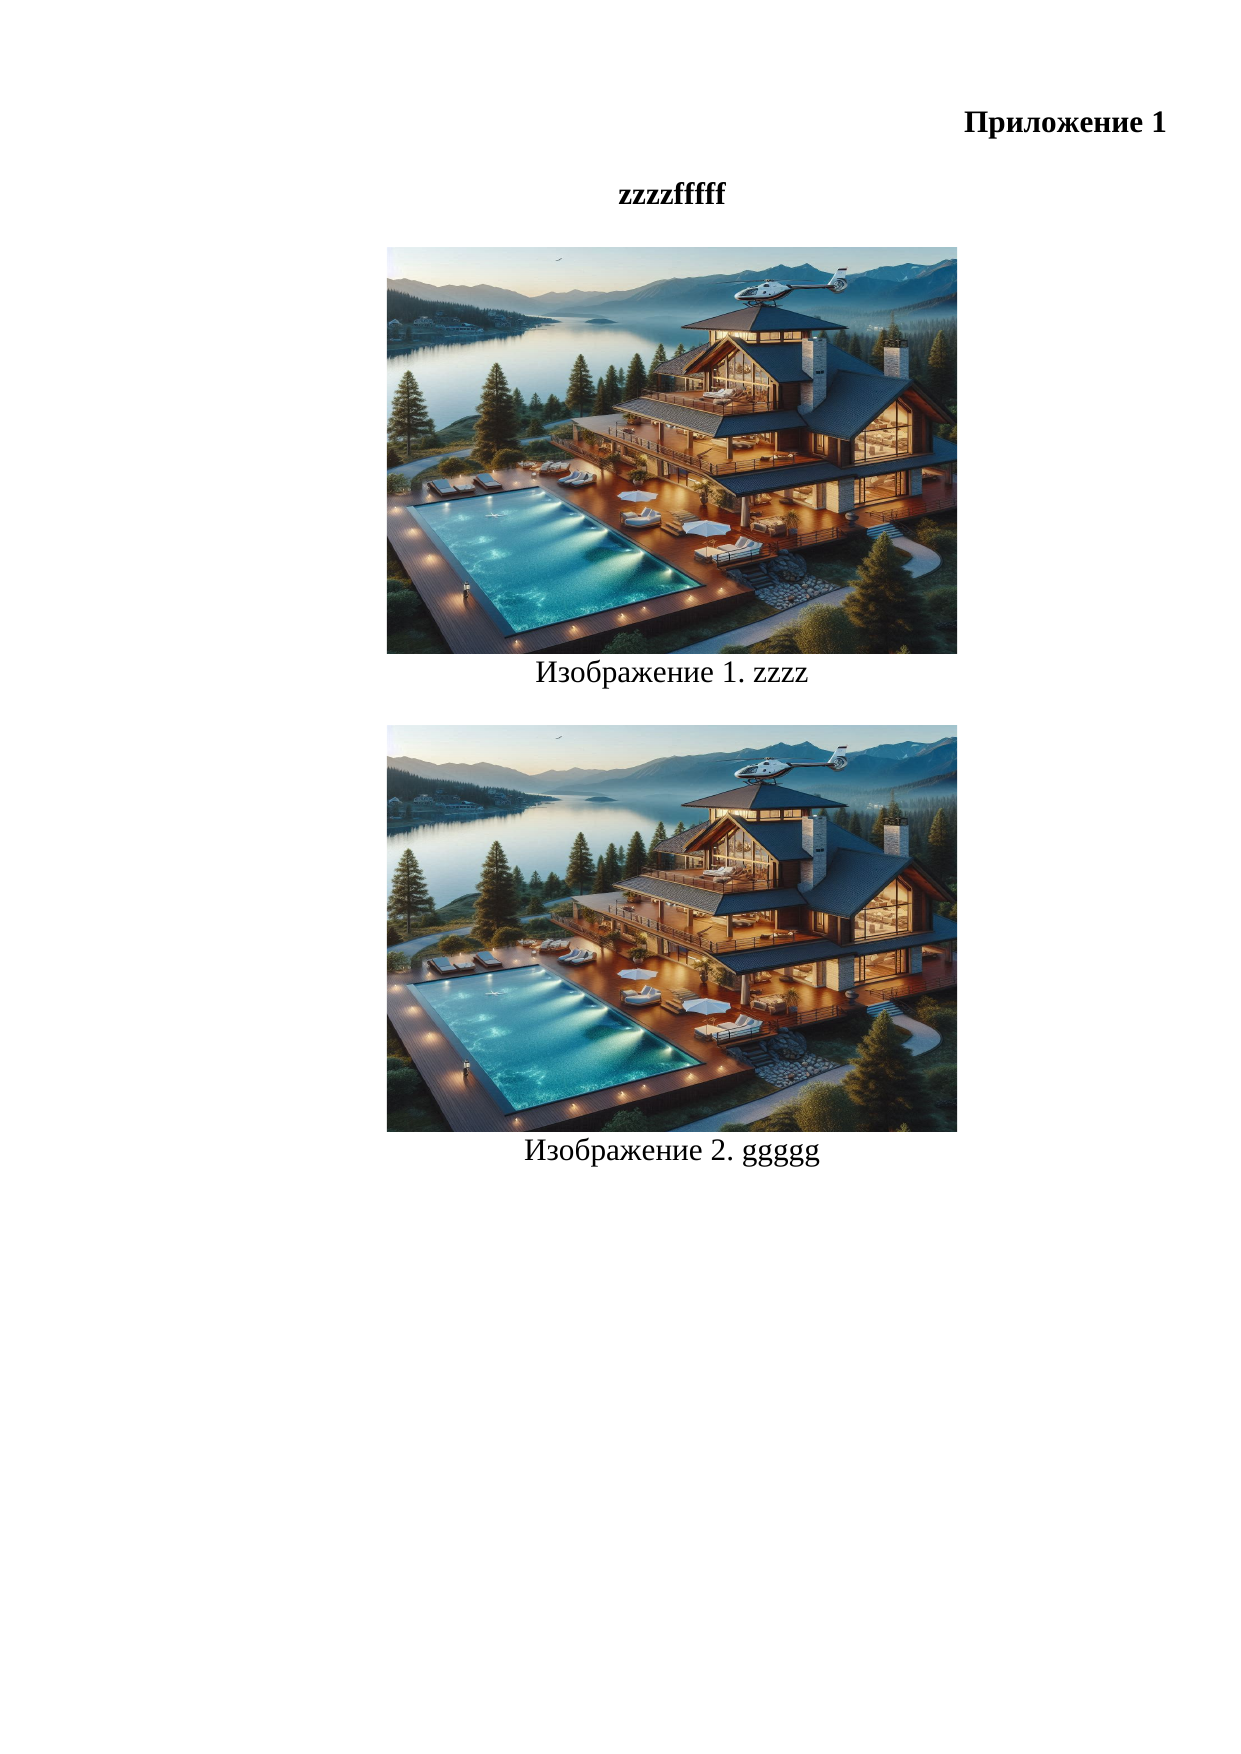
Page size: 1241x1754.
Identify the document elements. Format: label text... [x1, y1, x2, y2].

text zzzzfffff [177, 175, 1167, 211]
picture [386, 725, 958, 1132]
picture [386, 247, 958, 654]
text Изображение 1. zzzz [177, 653, 1167, 689]
text Изображение 2. ggggg [177, 1132, 1167, 1167]
text Приложение 1 [177, 103, 1167, 139]
